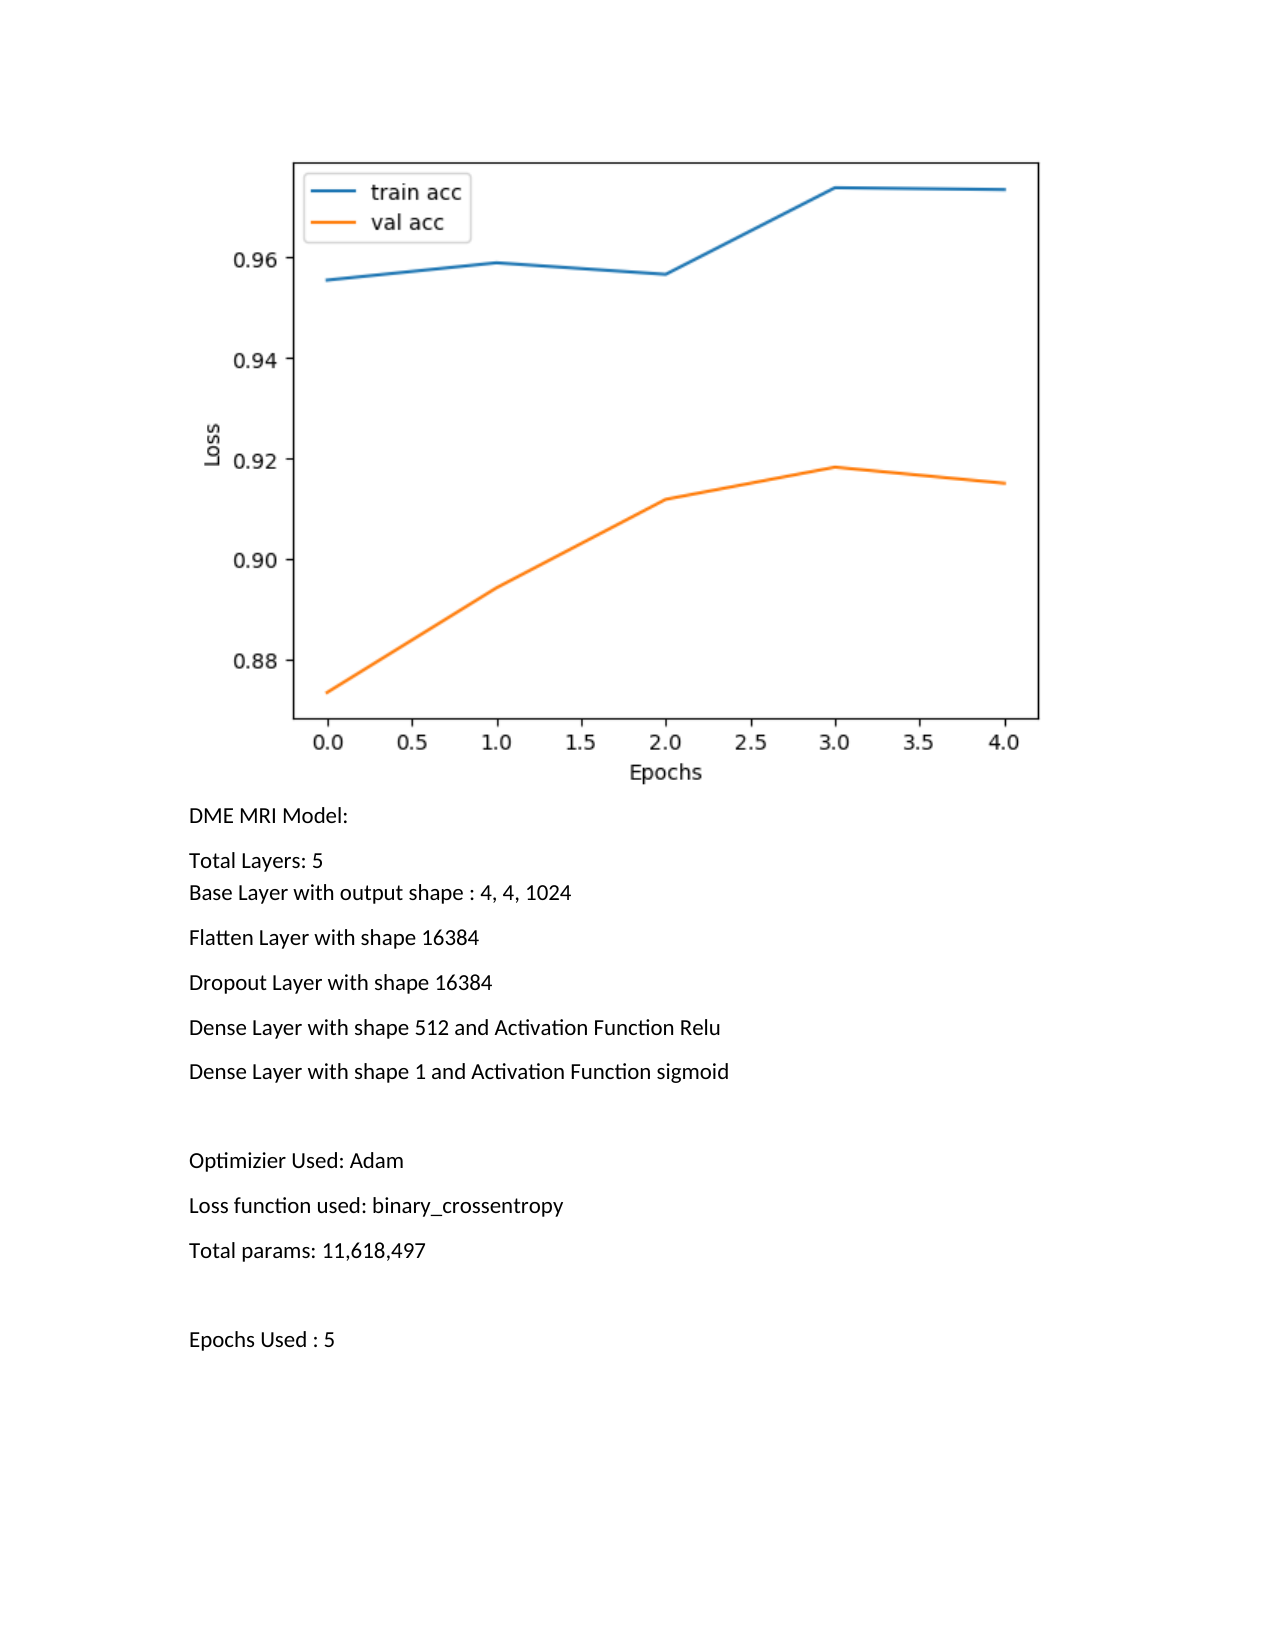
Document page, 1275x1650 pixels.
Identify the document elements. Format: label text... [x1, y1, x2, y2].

text Loss function used: binary_crossentropy [189, 1191, 1125, 1219]
text Optimizier Used: Adam [189, 1147, 1125, 1175]
text Dense Layer with shape 512 and Activation Function Relu [189, 1013, 1125, 1041]
text Total Layers: 5 Base Layer with output shape : 4, 4, 1024 [189, 846, 1125, 907]
text Dropout Layer with shape 16384 [189, 968, 1125, 996]
text Epochs Used : 5 [189, 1325, 1125, 1353]
picture [188, 150, 1053, 798]
text Flatten Layer with shape 16384 [189, 923, 1125, 951]
text Total params: 11,618,497 [189, 1236, 1125, 1264]
text Dense Layer with shape 1 and Activation Function sigmoid [189, 1057, 1125, 1085]
